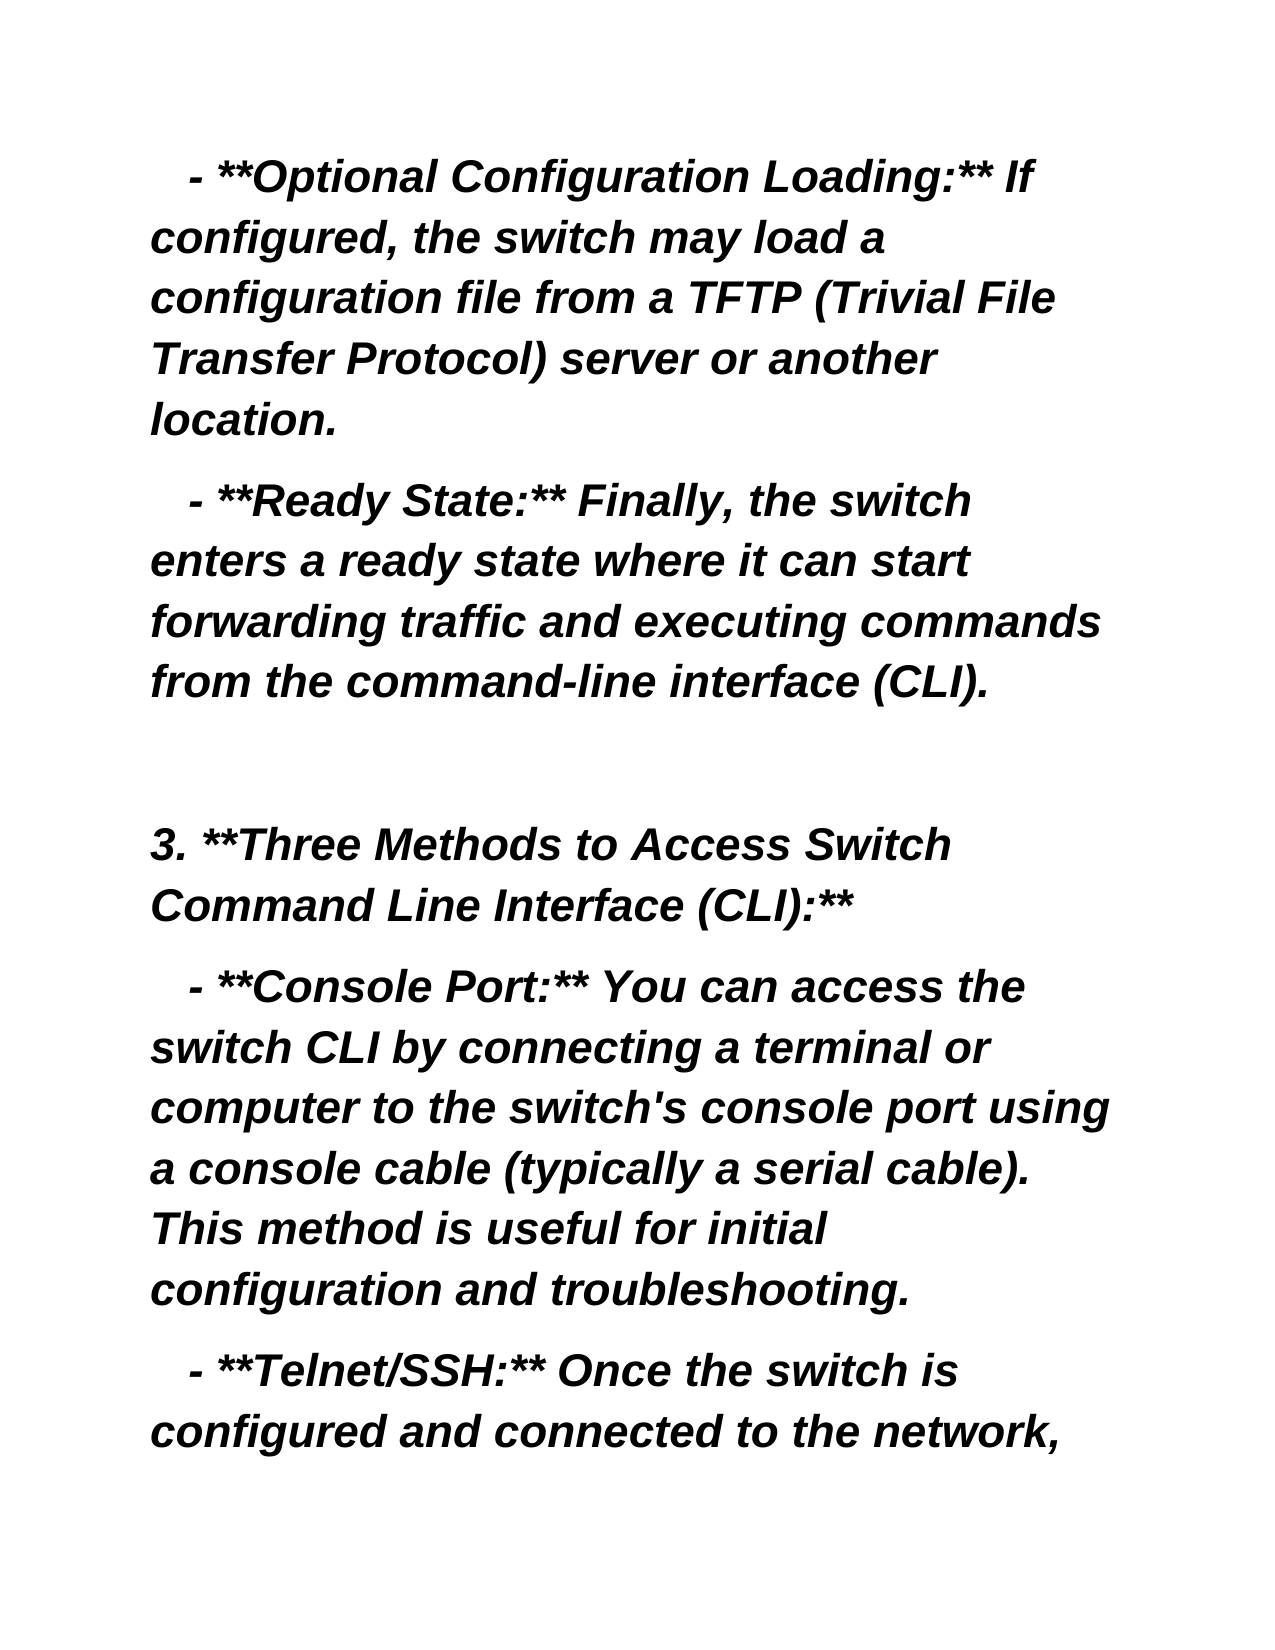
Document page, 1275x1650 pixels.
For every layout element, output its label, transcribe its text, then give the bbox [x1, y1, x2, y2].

text - **Ready State:** Finally, the switch enters a ready state where it can start forwarding traffic and executing commands from the command-line interface (CLI). [150, 473, 1125, 708]
text - **Console Port:** You can access the switch CLI by connecting a terminal or computer to the switch's console port using a console cable (typically a serial cable). This method is useful for initial configuration and troubleshooting. [150, 959, 1125, 1315]
text - **Optional Configuration Loading:** If configured, the switch may load a configuration file from a TFTP (Trivial File Transfer Protocol) server or another location. [150, 150, 1125, 445]
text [150, 1343, 1125, 1457]
text 3. **Three Methods to Access Switch Command Line Interface (CLI):** [150, 818, 1125, 931]
